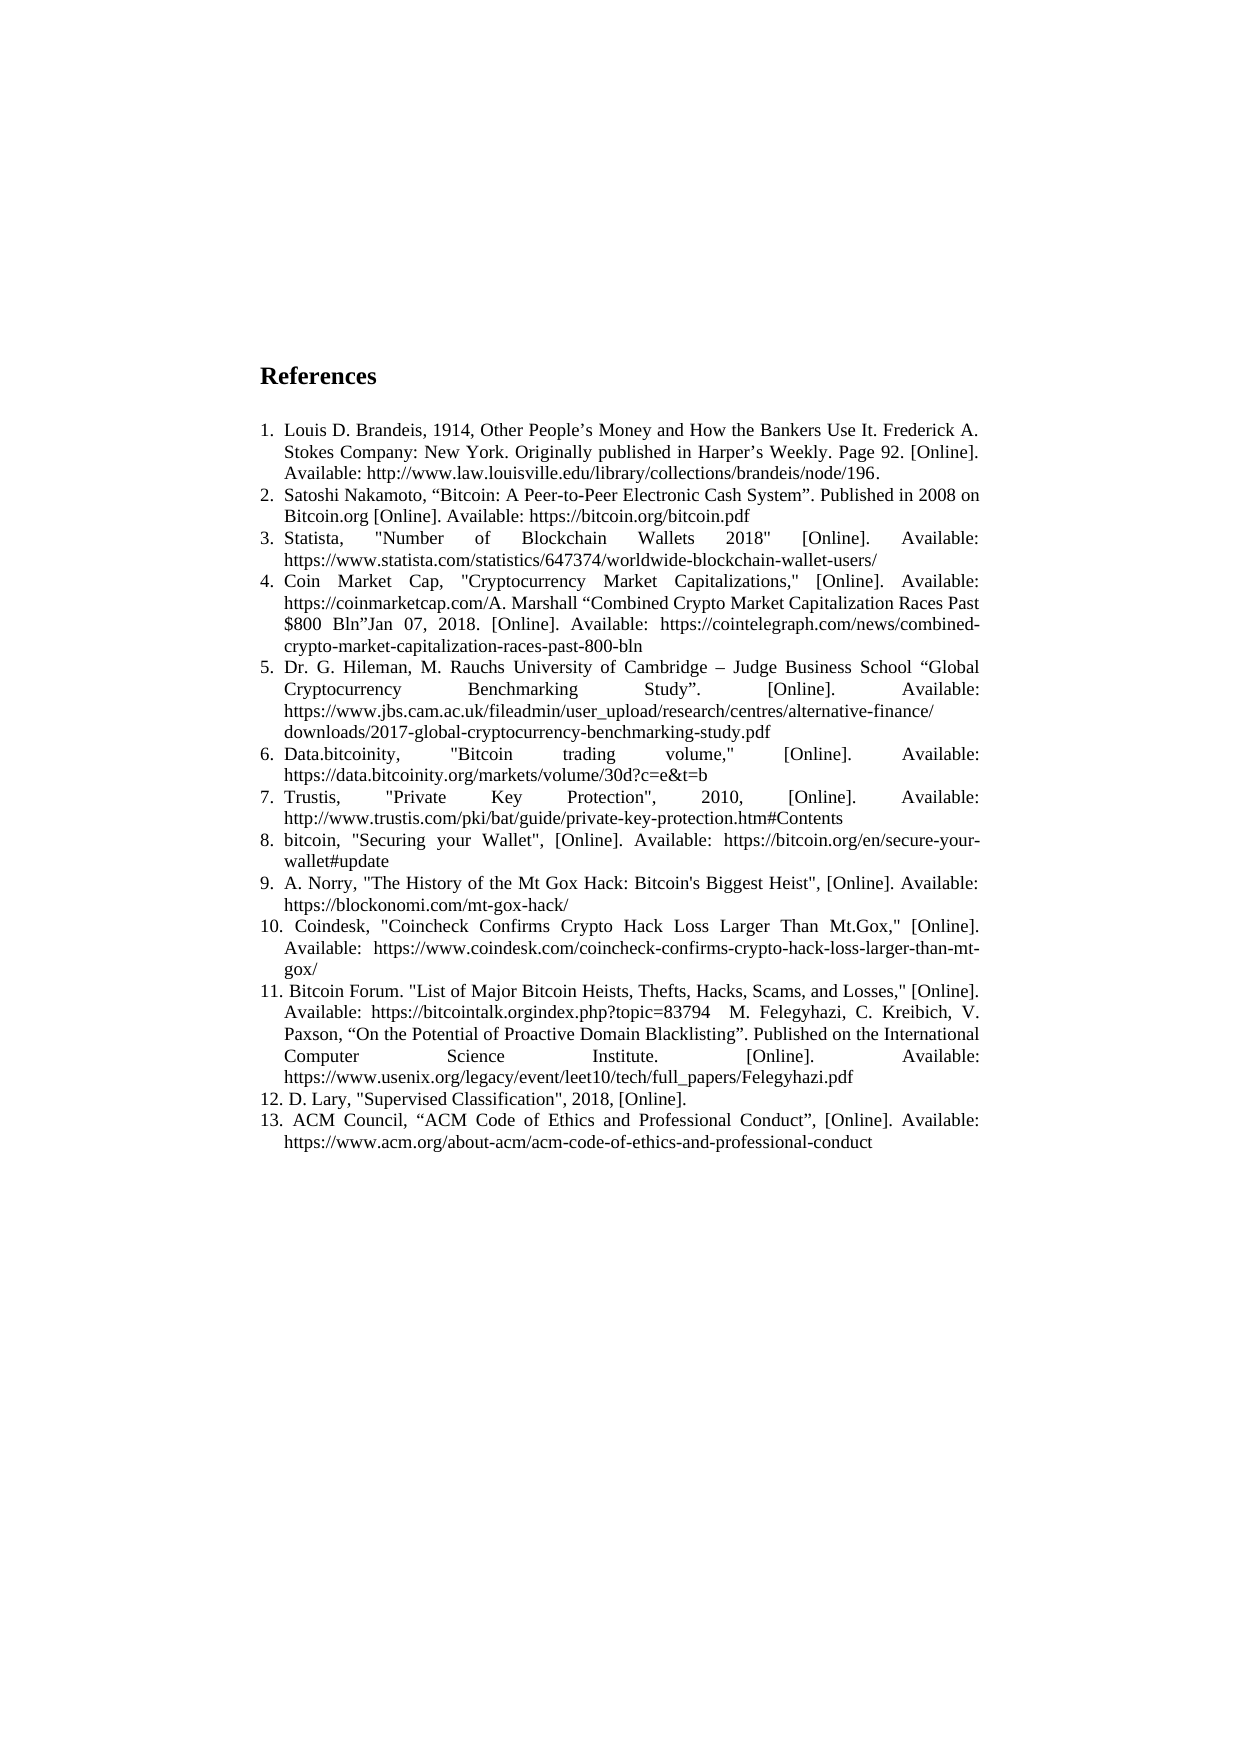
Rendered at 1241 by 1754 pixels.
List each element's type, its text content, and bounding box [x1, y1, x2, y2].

list Dr. G. Hileman, M. Rauchs University of Cambridge – Judge Business School “Global Cryptocurrency Benchmarking Study”. [Online]. Available: https://www.jbs.cam.ac.uk/fileadmin/user_upload/research/centres/alternative-finance/downloads/2017-global-cryptocurrency-benchmarking-study.pdf [260, 656, 980, 743]
list Trustis, "Private Key Protection", 2010, [Online]. Available: http://www.trustis.com/pki/bat/guide/private-key-protection.htm#Contents [260, 786, 980, 829]
list Coin Market Cap, "Cryptocurrency Market Capitalizations," [Online]. Available: https://coinmarketcap.com/A. Marshall “Combined Crypto Market Capitalization Races Past $800 Bln”Jan 07, 2018. [Online]. Available: https://cointelegraph.com/news/combined-crypto-market-capitalization-races-past-800-bln [260, 570, 980, 656]
list ACM Council, “ACM Code of Ethics and Professional Conduct”, [Online]. Available: https://www.acm.org/about-acm/acm-code-of-ethics-and-professional-conduct [260, 1109, 980, 1152]
list Statista, "Number of Blockchain Wallets 2018" [Online]. Available: https://www.statista.com/statistics/647374/worldwide-blockchain-wallet-users/ [260, 527, 980, 570]
list Coindesk, "Coincheck Confirms Crypto Hack Loss Larger Than Mt.Gox," [Online]. Available: https://www.coindesk.com/coincheck-confirms-crypto-hack-loss-larger-than-mt-gox/ [260, 915, 980, 980]
list A. Norry, "The History of the Mt Gox Hack: Bitcoin's Biggest Heist", [Online]. Available: https://blockonomi.com/mt-gox-hack/ [260, 872, 980, 915]
subtitle References [260, 361, 980, 390]
list Data.bitcoinity, "Bitcoin trading volume," [Online]. Available: https://data.bitcoinity.org/markets/volume/30d?c=e&t=b [260, 743, 980, 786]
list Satoshi Nakamoto, “Bitcoin: A Peer-to-Peer Electronic Cash System”. Published in 2008 on Bitcoin.org [Online]. Available: https://bitcoin.org/bitcoin.pdf [260, 484, 980, 527]
list bitcoin, "Securing your Wallet", [Online]. Available: https://bitcoin.org/en/secure-your-wallet#update [260, 829, 980, 872]
list D. Lary, "Supervised Classification", 2018, [Online]. [260, 1088, 980, 1109]
list Bitcoin Forum. "List of Major Bitcoin Heists, Thefts, Hacks, Scams, and Losses," [Online]. Available: https://bitcointalk.orgindex.php?topic=83794 M. Felegyhazi, C. Kreibich, V. Paxson, “On the Potential of Proactive Domain Blacklisting”. Published on the International Computer Science Institute. [Online]. Available: https://www.usenix.org/legacy/event/leet10/tech/full_papers/Felegyhazi.pdf [260, 980, 980, 1088]
list Louis D. Brandeis, 1914, Other People’s Money and How the Bankers Use It. Frederick A. Stokes Company: New York. Originally published in Harper’s Weekly. Page 92. [Online]. Available: http://www.law.louisville.edu/library/collections/brandeis/node/196. [260, 419, 980, 484]
